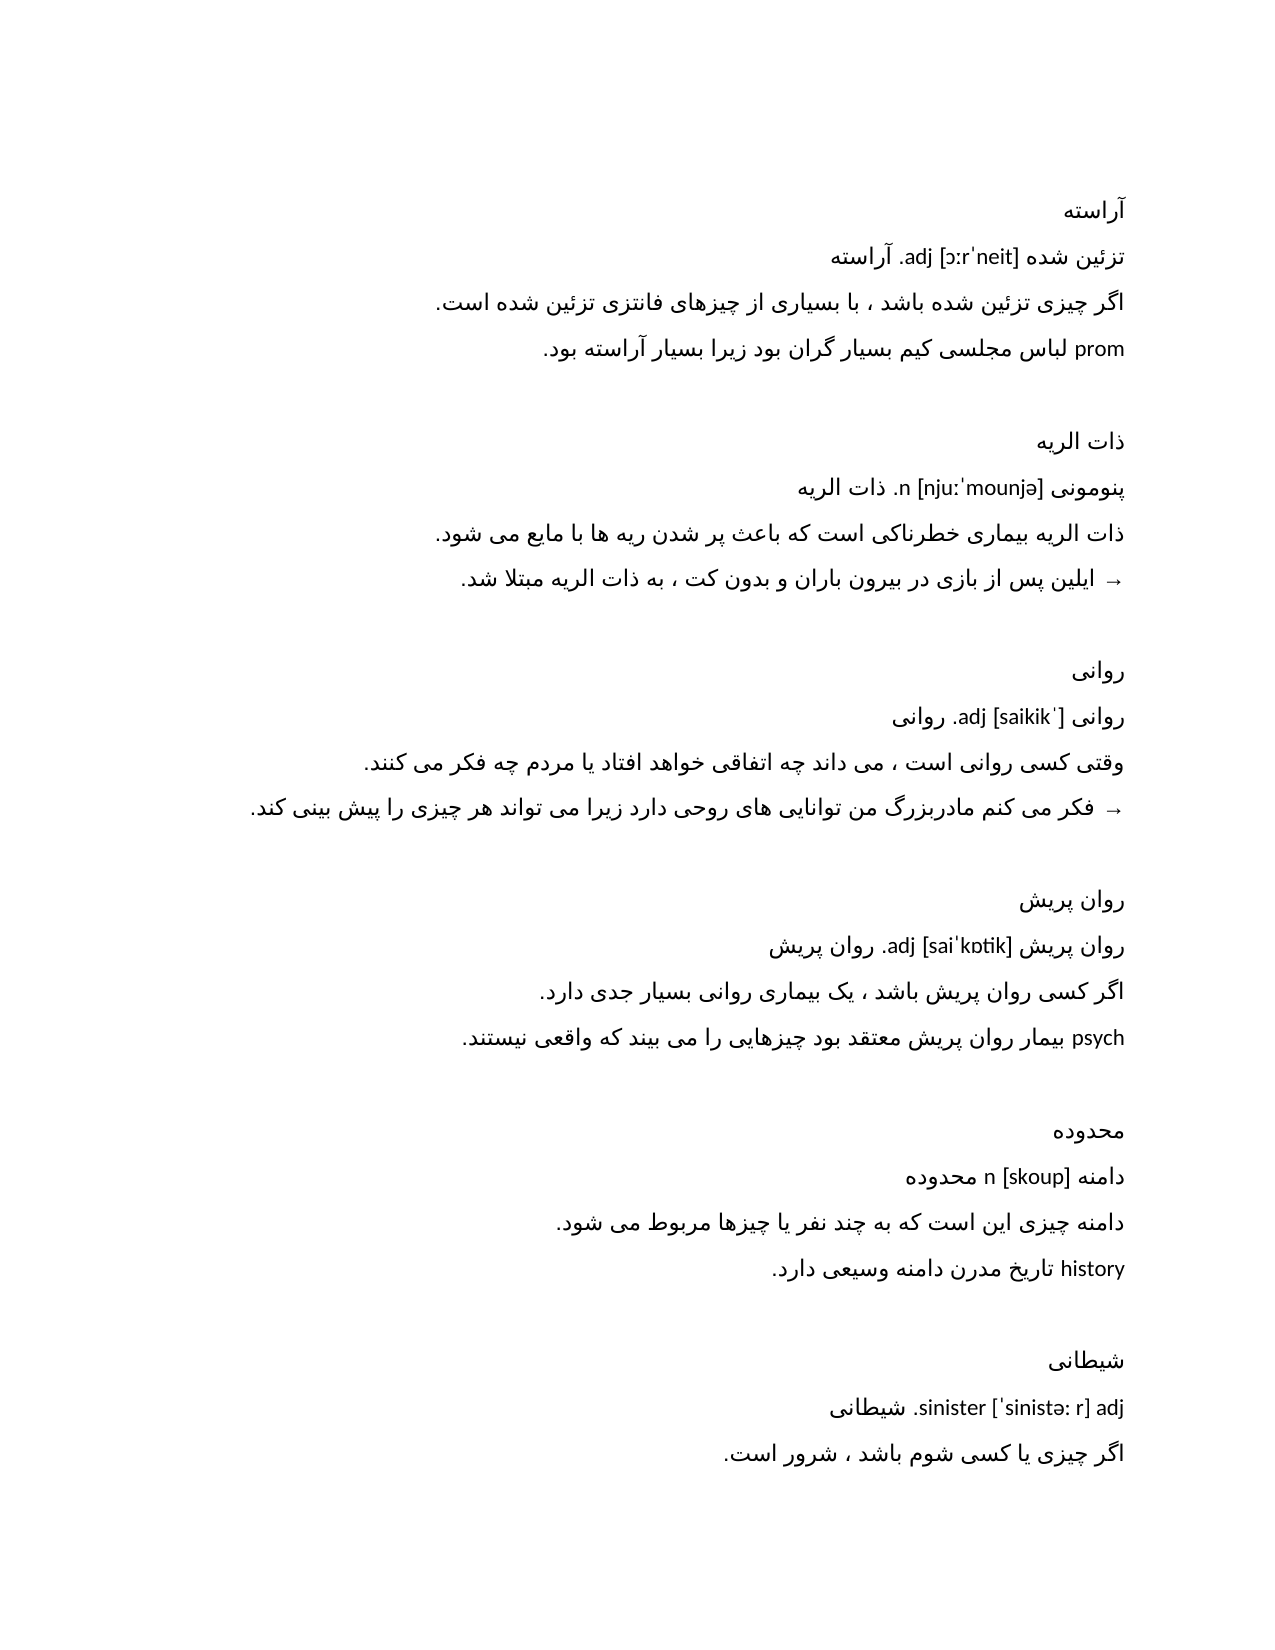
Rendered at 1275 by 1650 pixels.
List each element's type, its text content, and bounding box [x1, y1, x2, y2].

text prom لباس مجلسی کیم بسیار گران بود زیرا بسیار آراسته بود. [150, 334, 1125, 362]
text شیطانی [150, 1347, 1125, 1374]
text → ایلین پس از بازی در بیرون باران و بدون کت ، به ذات الریه مبتلا شد. [150, 565, 1125, 591]
text روان پریش [150, 886, 1125, 912]
text → فکر می کنم مادربزرگ من توانایی های روحی دارد زیرا می تواند هر چیزی را پیش بینی کند. [150, 794, 1125, 820]
text sinister [ˈsinistə: r] adj. شیطانی [150, 1393, 1125, 1421]
text اگر چیزی یا کسی شوم باشد ، شرور است. [150, 1439, 1125, 1466]
text psych بیمار روان پریش معتقد بود چیزهایی را می بیند که واقعی نیستند. [150, 1023, 1125, 1051]
text دامنه چیزی این است که به چند نفر یا چیزها مربوط می شود. [150, 1209, 1125, 1235]
text history تاریخ مدرن دامنه وسیعی دارد. [150, 1254, 1125, 1282]
text ذات الریه [150, 428, 1125, 454]
text روانی [150, 657, 1125, 683]
text اگر کسی روان پریش باشد ، یک بیماری روانی بسیار جدی دارد. [150, 978, 1125, 1004]
text آراسته [150, 197, 1125, 223]
text روان پریش [saiˈkɒtik] adj. روان پریش [150, 931, 1125, 959]
text محدوده [150, 1117, 1125, 1143]
text وقتی کسی روانی است ، می داند چه اتفاقی خواهد افتاد یا مردم چه فکر می کنند. [150, 749, 1125, 775]
text روانی [ˈsaikik] adj. روانی [150, 702, 1125, 730]
text دامنه [skoup] n محدوده [150, 1162, 1125, 1190]
text اگر چیزی تزئین شده باشد ، با بسیاری از چیزهای فانتزی تزئین شده است. [150, 289, 1125, 315]
text ذات الریه بیماری خطرناکی است که باعث پر شدن ریه ها با مایع می شود. [150, 520, 1125, 546]
text پنومونی [njuːˈmounjə] n. ذات الریه [150, 473, 1125, 501]
text تزئین شده [ɔːrˈneit] adj. آراسته [150, 242, 1125, 270]
